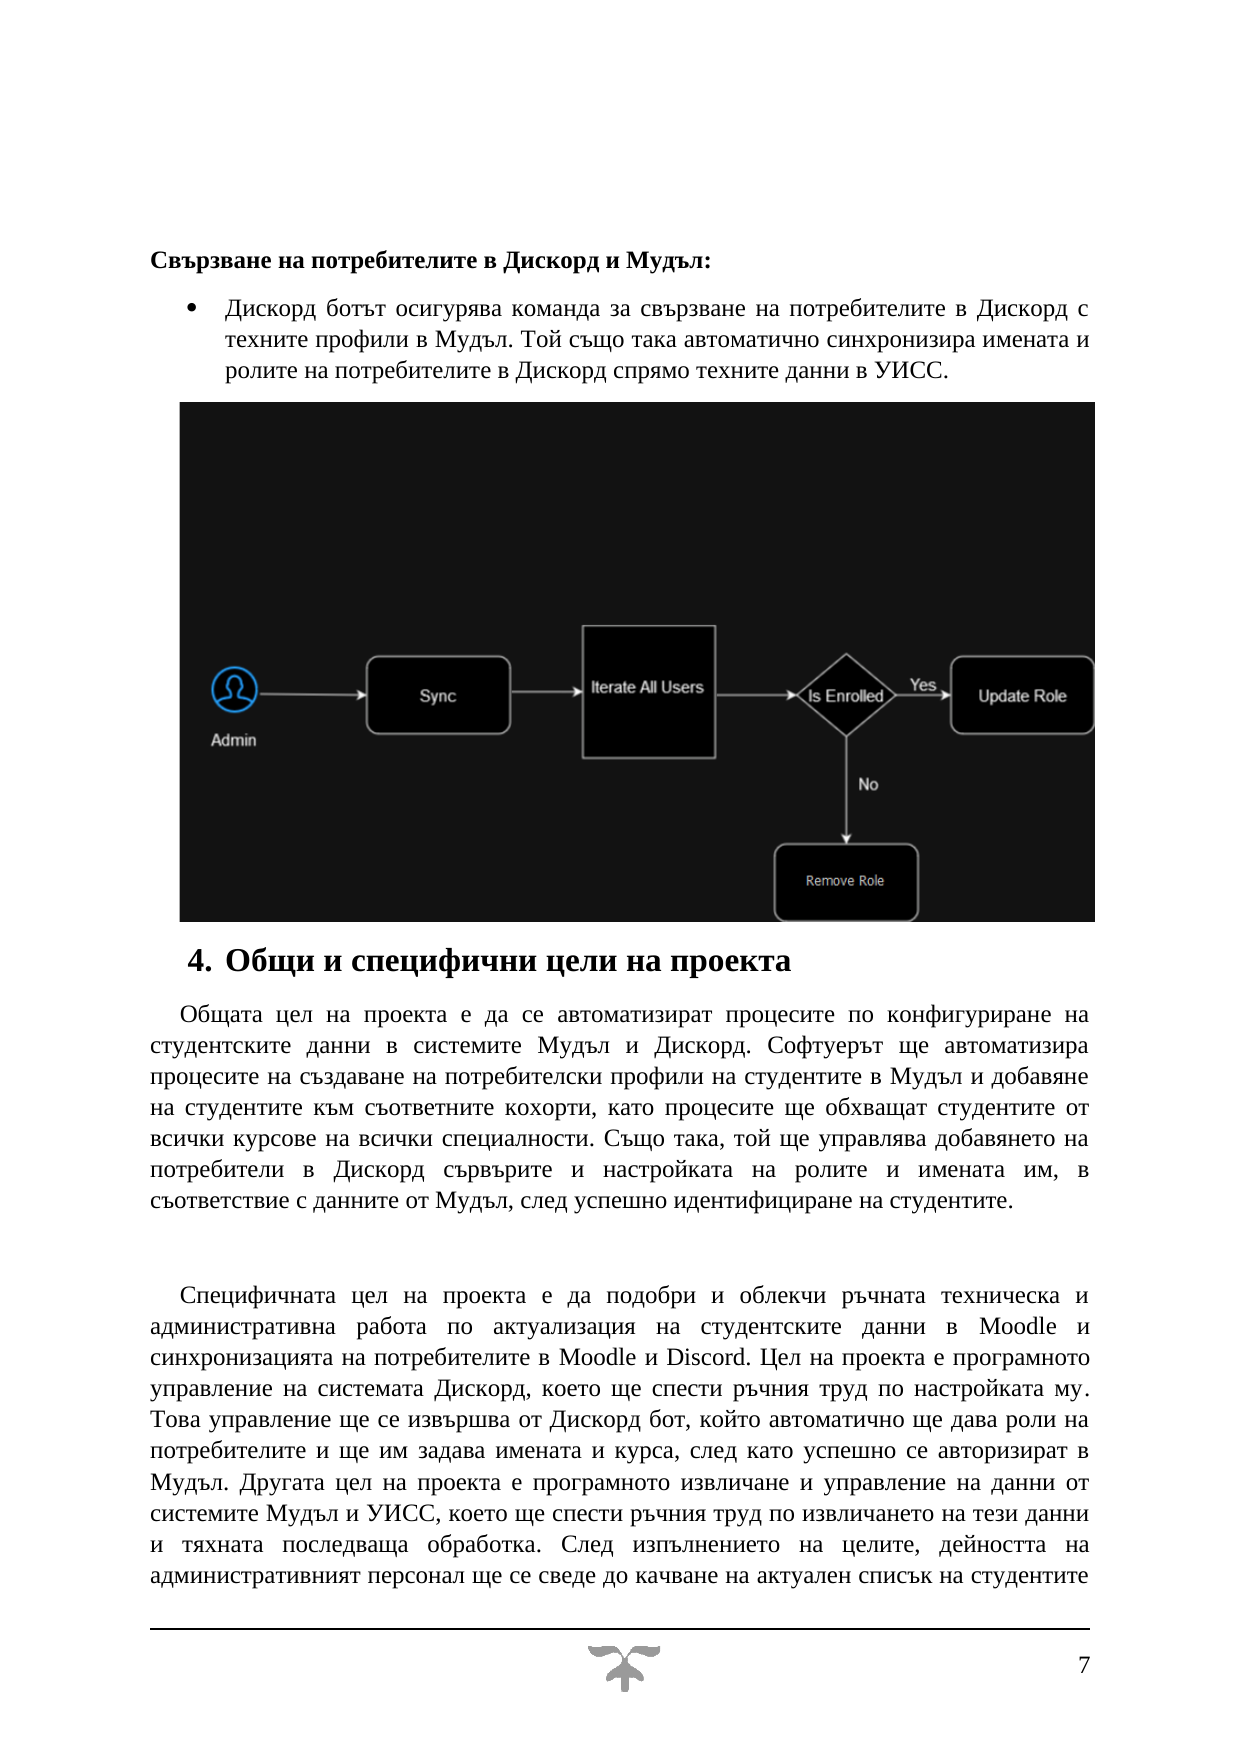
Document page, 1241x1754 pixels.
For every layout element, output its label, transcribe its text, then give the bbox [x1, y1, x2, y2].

list Дискорд ботът осигурява команда за свързване на потребителите в Дискорд с техните профили в Мудъл. Той също така автоматично синхронизира имената и ролите на потребителите в Дискорд спрямо техните данни в УИСС. [187, 293, 1090, 384]
text Свързване на потребителите в Дискорд и Мудъл: [150, 245, 1090, 274]
subtitle Общи и специфични цели на проекта [187, 941, 1090, 979]
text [150, 1280, 1090, 1588]
picture [179, 402, 1095, 922]
text Общата цел на проекта е да се автоматизират процесите по конфигуриране на студентските данни в системите Мудъл и Дискорд. Софтуерът ще автоматизира процесите на създаване на потребителски профили на студентите в Мудъл и добавяне на студентите към съответните кохорти, като процесите ще обхващат студентите от всички курсове на всички специалности. Също така, той ще управлява добавянето на потребители в Дискорд сървърите и настройката на ролите и имената им, в съответствие с данните от Мудъл, след успешно идентифициране на студентите. [150, 999, 1090, 1214]
